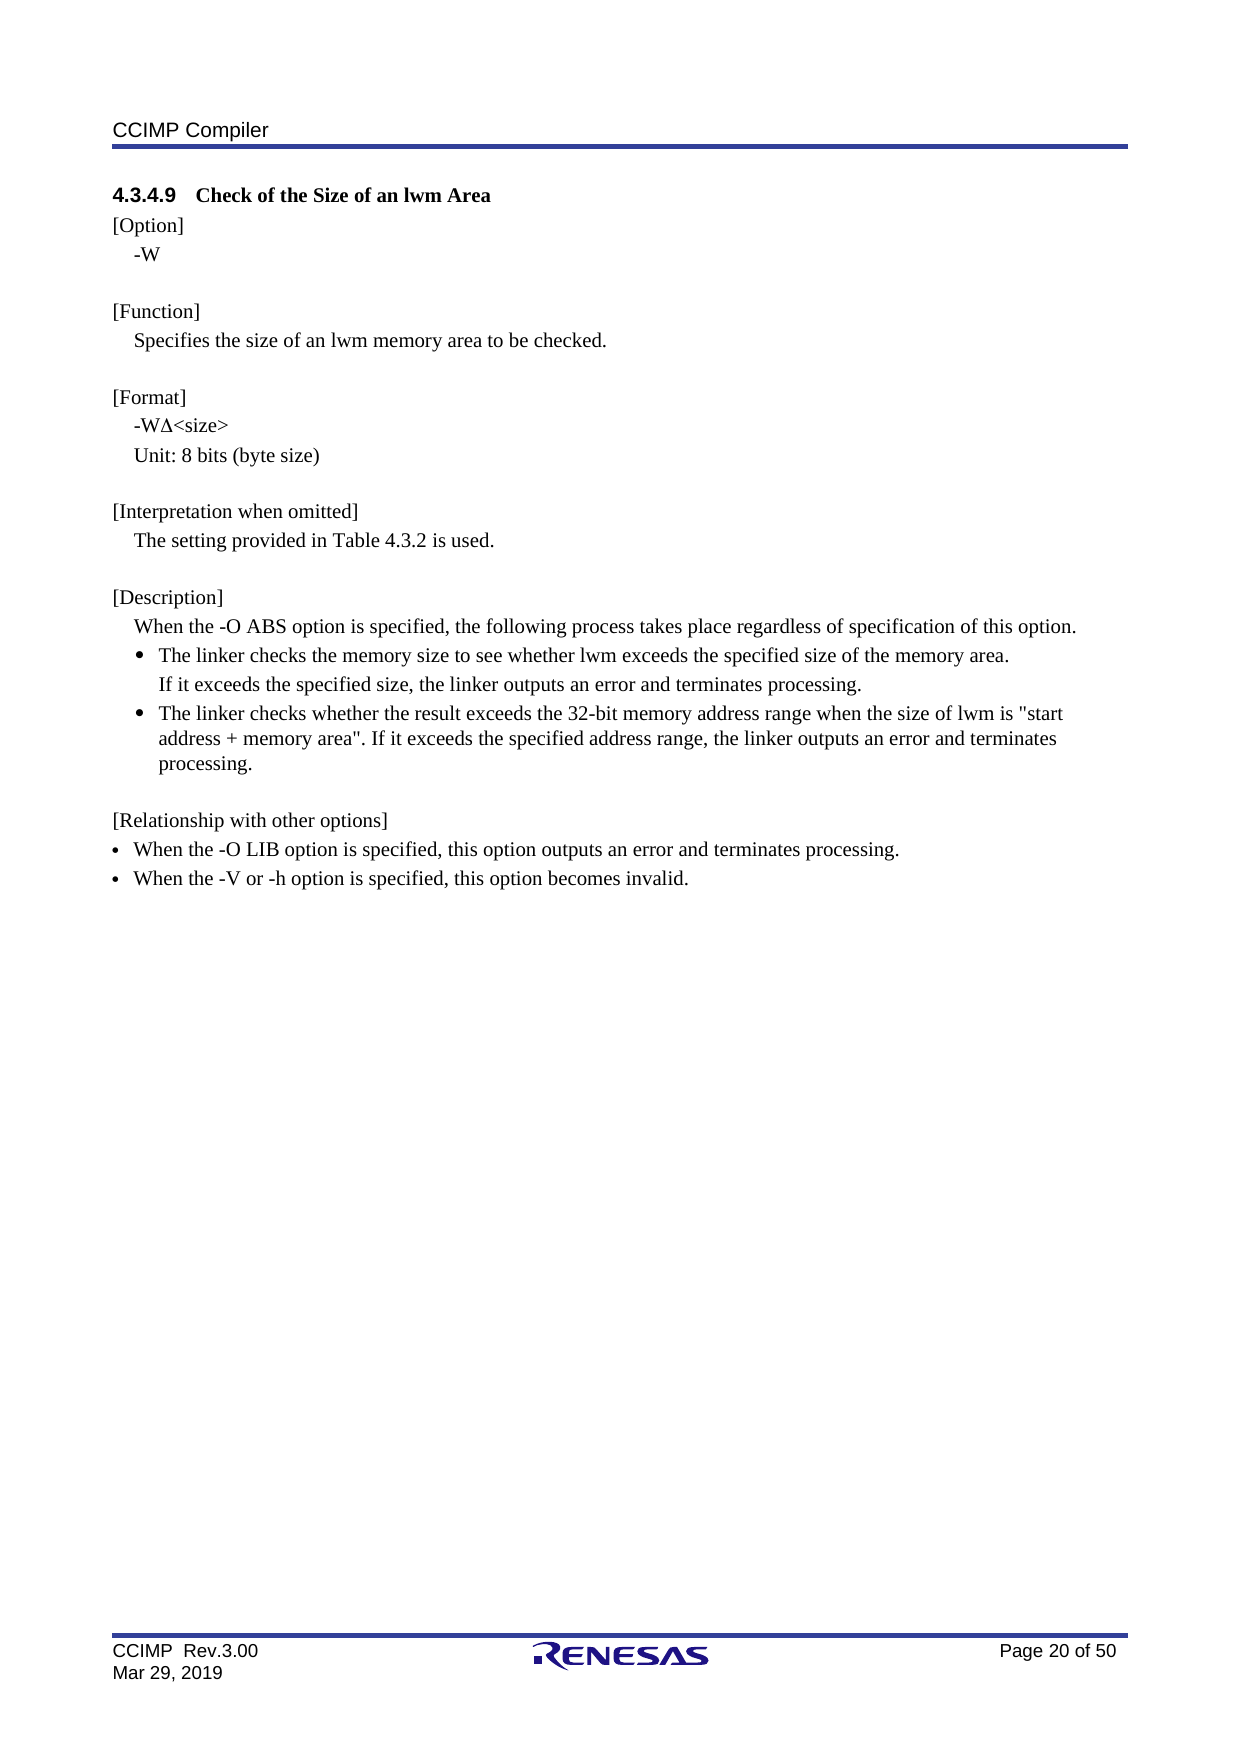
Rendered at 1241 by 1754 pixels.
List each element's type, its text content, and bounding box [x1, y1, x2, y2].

text [Format] [112, 384, 1128, 409]
text -W<size> [133, 413, 1128, 438]
text -W [133, 242, 1128, 267]
subtitle Check of the Size of an lwm Area [112, 178, 1128, 209]
text If it exceeds the specified size, the linker outputs an error and terminates processing. [158, 672, 1128, 697]
text When the -V or -h option is specified, this option becomes invalid. [112, 866, 1128, 891]
text [Option] [112, 213, 1128, 237]
text Unit: 8 bits (byte size) [133, 442, 1128, 467]
text Specifies the size of an lwm memory area to be checked. [133, 327, 1128, 352]
text The setting provided in Table 4.3.2 is used. [133, 528, 1128, 553]
text [Interpretation when omitted] [112, 499, 1128, 523]
text [Relationship with other options] [112, 808, 1128, 832]
text [Function] [112, 299, 1128, 323]
text The linker checks the memory size to see whether lwm exceeds the specified size of the memory area. [136, 642, 1128, 667]
text [Description] [112, 585, 1128, 609]
text When the -O ABS option is specified, the following process takes place regardless of specification of this option. [133, 613, 1128, 638]
text The linker checks whether the result exceeds the 32-bit memory address range when the size of lwm is "start address + memory area". If it exceeds the specified address range, the linker outputs an error and terminates processing. [136, 701, 1128, 776]
text When the -O LIB option is specified, this option outputs an error and terminates processing. [112, 836, 1128, 861]
